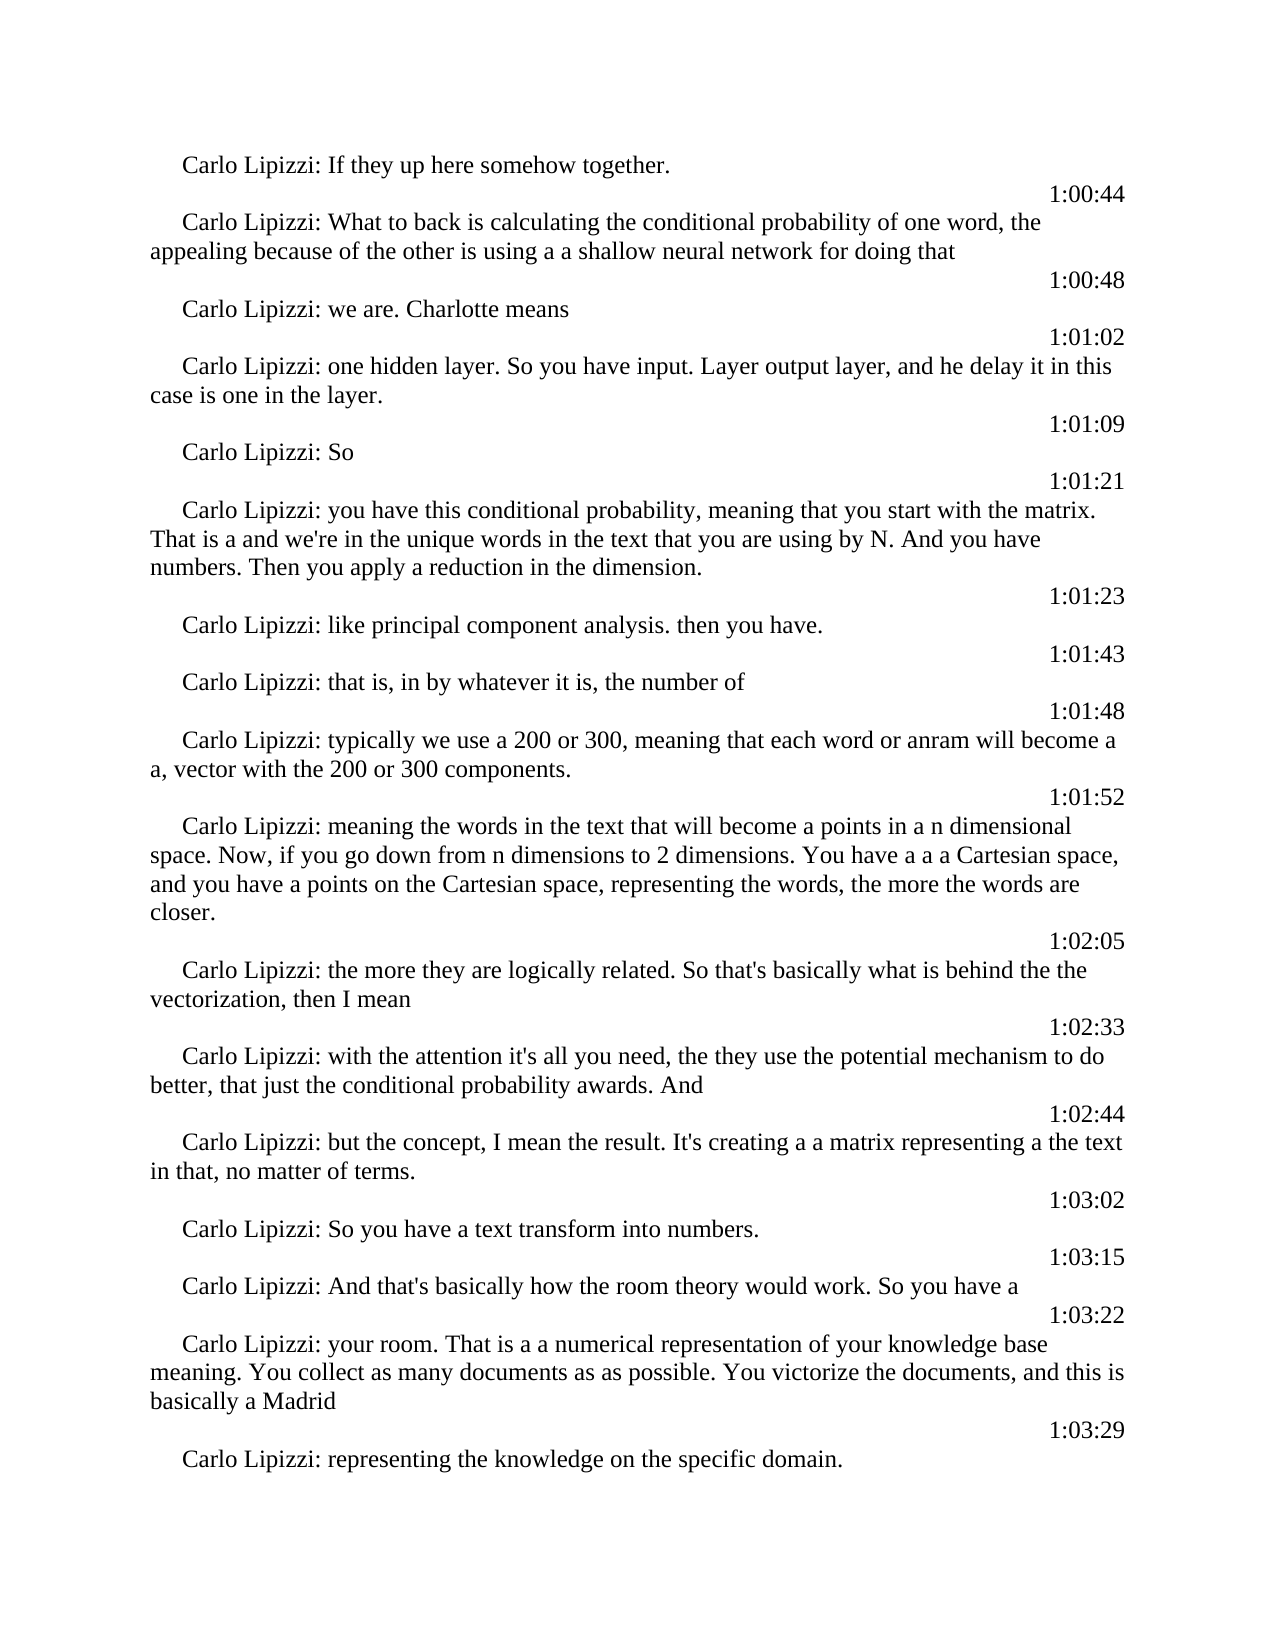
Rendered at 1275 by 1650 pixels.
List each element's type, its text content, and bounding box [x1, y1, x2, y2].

text  Carlo Lipizzi: So you have a text transform into numbers. [150, 1214, 1125, 1242]
text 1:01:09 [150, 409, 1125, 437]
text 1:02:44 [150, 1099, 1125, 1127]
text 1:01:21 [150, 466, 1125, 495]
text 1:01:43 [150, 639, 1125, 667]
text  Carlo Lipizzi: typically we use a 200 or 300, meaning that each word or anram will become a a, vector with the 200 or 300 components. [150, 725, 1125, 782]
text  Carlo Lipizzi: So [150, 437, 1125, 466]
text  Carlo Lipizzi: but the concept, I mean the result. It's creating a a matrix representing a the text in that, no matter of terms. [150, 1127, 1125, 1185]
text 1:02:05 [150, 926, 1125, 955]
text  Carlo Lipizzi: that is, in by whatever it is, the number of [150, 667, 1125, 696]
text  Carlo Lipizzi: representing the knowledge on the specific domain. [150, 1444, 1125, 1472]
text 1:03:22 [150, 1300, 1125, 1329]
text  Carlo Lipizzi: like principal component analysis. then you have. [150, 610, 1125, 639]
text  Carlo Lipizzi: with the attention it's all you need, the they use the potential mechanism to do better, that just the conditional probability awards. And [150, 1041, 1125, 1099]
text 1:01:02 [150, 322, 1125, 351]
text 1:00:48 [150, 265, 1125, 294]
text  Carlo Lipizzi: What to back is calculating the conditional probability of one word, the appealing because of the other is using a a shallow neural network for doing that [150, 207, 1125, 265]
text 1:03:02 [150, 1185, 1125, 1214]
text 1:01:48 [150, 696, 1125, 725]
text  Carlo Lipizzi: And that's basically how the room theory would work. So you have a [150, 1271, 1125, 1300]
text 1:02:33 [150, 1012, 1125, 1041]
text  Carlo Lipizzi: meaning the words in the text that will become a points in a n dimensional space. Now, if you go down from n dimensions to 2 dimensions. You have a a a Cartesian space, and you have a points on the Cartesian space, representing the words, the more the words are closer. [150, 811, 1125, 926]
text 1:03:29 [150, 1415, 1125, 1444]
text  Carlo Lipizzi: one hidden layer. So you have input. Layer output layer, and he delay it in this case is one in the layer. [150, 351, 1125, 409]
text 1:01:52 [150, 782, 1125, 811]
text 1:01:23 [150, 581, 1125, 610]
text 1:00:44 [150, 179, 1125, 207]
text  Carlo Lipizzi: If they up here somehow together. [150, 150, 1125, 179]
text  Carlo Lipizzi: your room. That is a a numerical representation of your knowledge base meaning. You collect as many documents as as possible. You victorize the documents, and this is basically a Madrid [150, 1329, 1125, 1415]
text  Carlo Lipizzi: you have this conditional probability, meaning that you start with the matrix. That is a and we're in the unique words in the text that you are using by N. And you have numbers. Then you apply a reduction in the dimension. [150, 495, 1125, 581]
text  Carlo Lipizzi: we are. Charlotte means [150, 294, 1125, 322]
text 1:03:15 [150, 1242, 1125, 1271]
text  Carlo Lipizzi: the more they are logically related. So that's basically what is behind the the vectorization, then I mean [150, 955, 1125, 1012]
